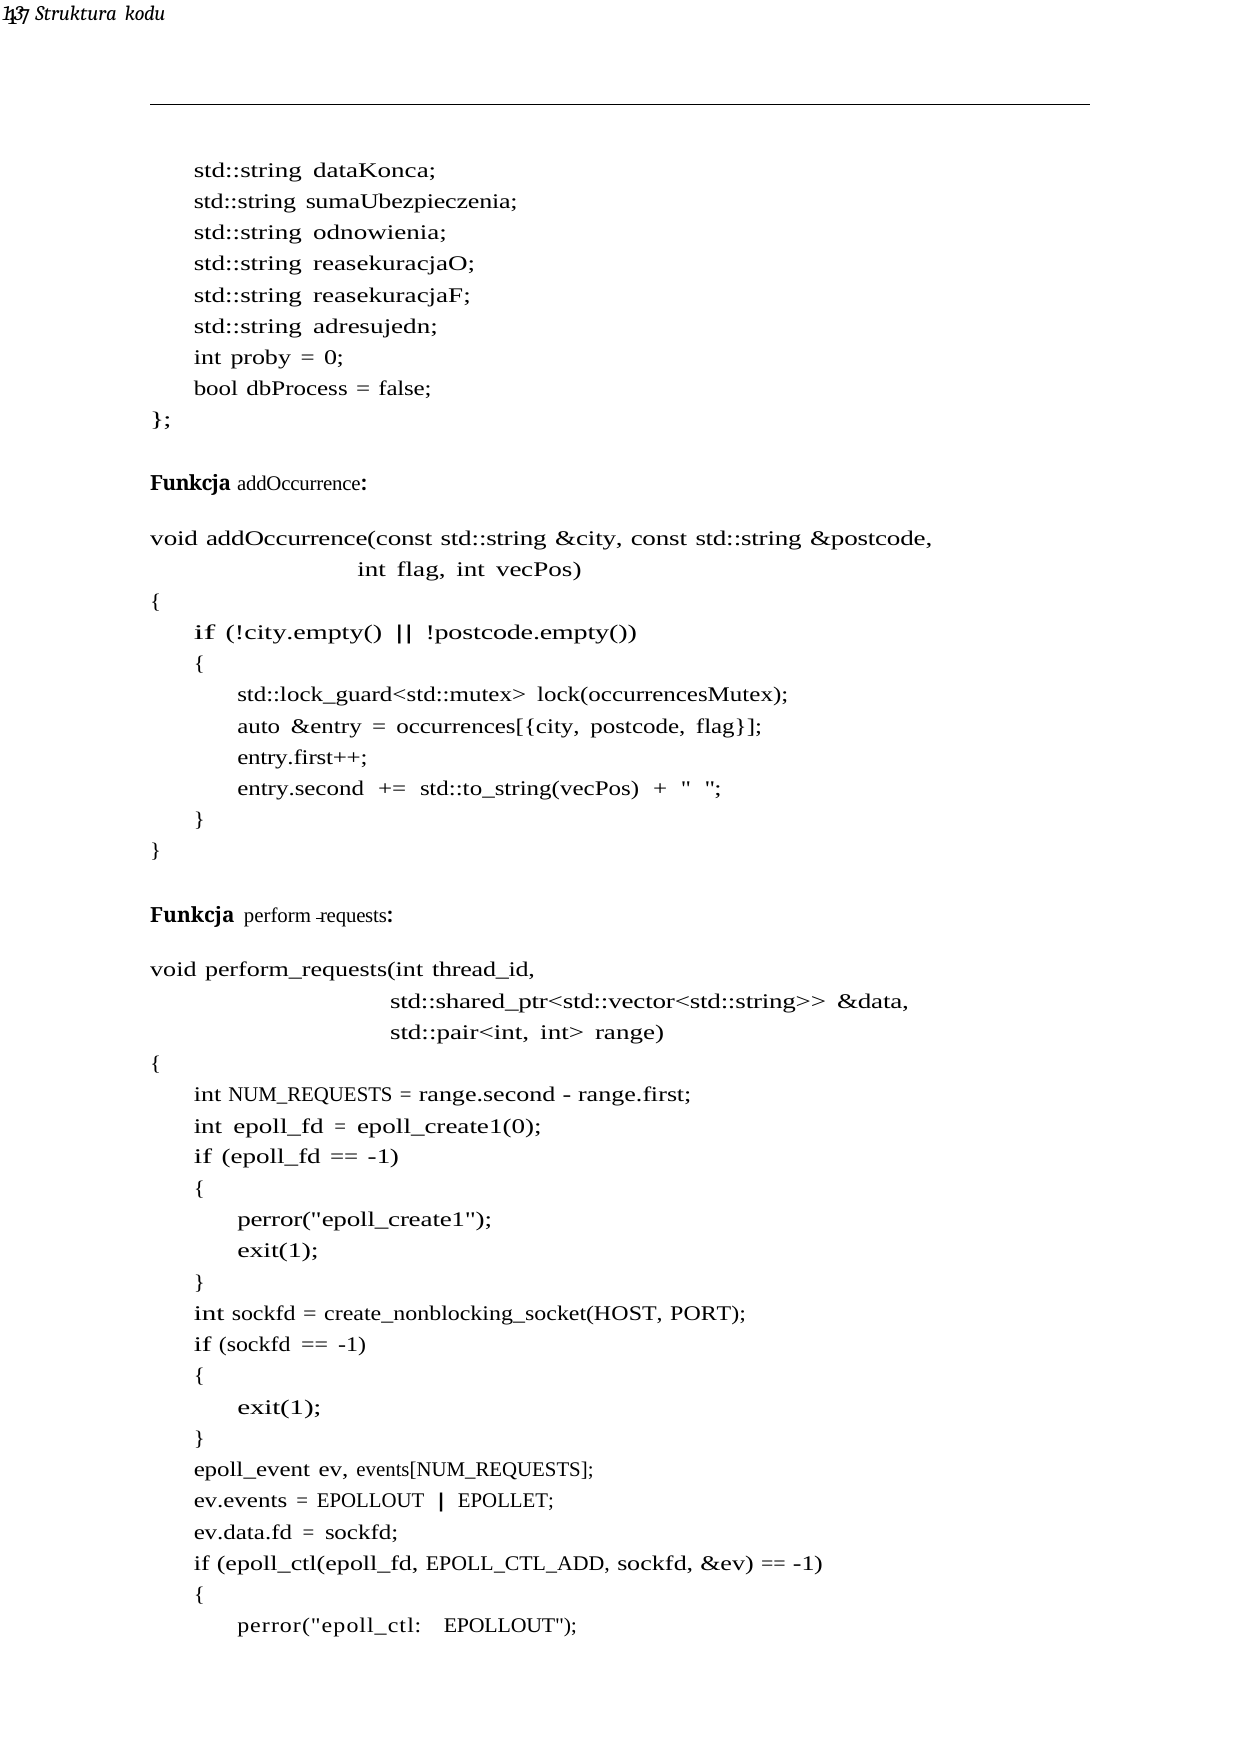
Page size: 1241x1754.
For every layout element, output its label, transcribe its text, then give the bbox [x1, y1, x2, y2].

text { [193, 651, 1196, 675]
text void addOccurrence(const std::string &city, const std::string &postcode, int flag, int vecPos) [150, 526, 941, 581]
text if (!city.empty() || !postcode.empty()) [193, 620, 1196, 644]
text Funkcja perform requests: [150, 900, 1196, 928]
text { [150, 589, 1196, 613]
text int proby = 0; [193, 345, 1196, 369]
text void perform_requests(int thread_id, [150, 957, 1196, 981]
text { [193, 1363, 1196, 1387]
text } [193, 1269, 1196, 1294]
text perror("epoll_ctl: EPOLLOUT"); [237, 1613, 1196, 1637]
text { [193, 1176, 1196, 1200]
text bool dbProcess = false; [193, 376, 1196, 400]
text std::lock_guard<std::mutex> lock(occurrencesMutex); auto &entry = occurrences[{city, postcode, flag}]; entry.first++; [237, 682, 826, 769]
text int sockfd = create_nonblocking_socket(HOST, PORT); if (sockfd == -1) [193, 1301, 761, 1356]
text if (epoll_fd == -1) [193, 1145, 1196, 1169]
text Funkcja addOccurrence: [150, 468, 1196, 497]
text { [150, 1051, 1196, 1075]
text perror("epoll_create1"); exit(1); [237, 1207, 536, 1262]
text } [193, 807, 1196, 831]
text }; [150, 407, 1196, 431]
text { [193, 1582, 1196, 1606]
text int NUM_REQUESTS = range.second - range.first; int epoll_fd = epoll_create1(0); [193, 1082, 717, 1138]
text epoll_event ev, events[NUM_REQUESTS]; ev.events = EPOLLOUT | EPOLLET; ev.data.fd = sockfd; [193, 1457, 644, 1544]
text } [150, 838, 1196, 862]
text entry.second += std::to_string(vecPos) + " "; [237, 776, 1196, 800]
text std::shared_ptr<std::vector<std::string>> &data, std::pair<int, int> range) [390, 989, 941, 1044]
text if (epoll_ctl(epoll_fd, EPOLL_CTL_ADD, sockfd, &ev) == -1) [193, 1551, 1196, 1575]
text exit(1); [237, 1394, 1196, 1419]
text } [193, 1426, 1196, 1450]
text std::string dataKonca; std::string sumaUbezpieczenia; std::string odnowienia; std::string reasekuracjaO; std::string reasekuracjaF; std::string adresujedn; [193, 157, 536, 338]
